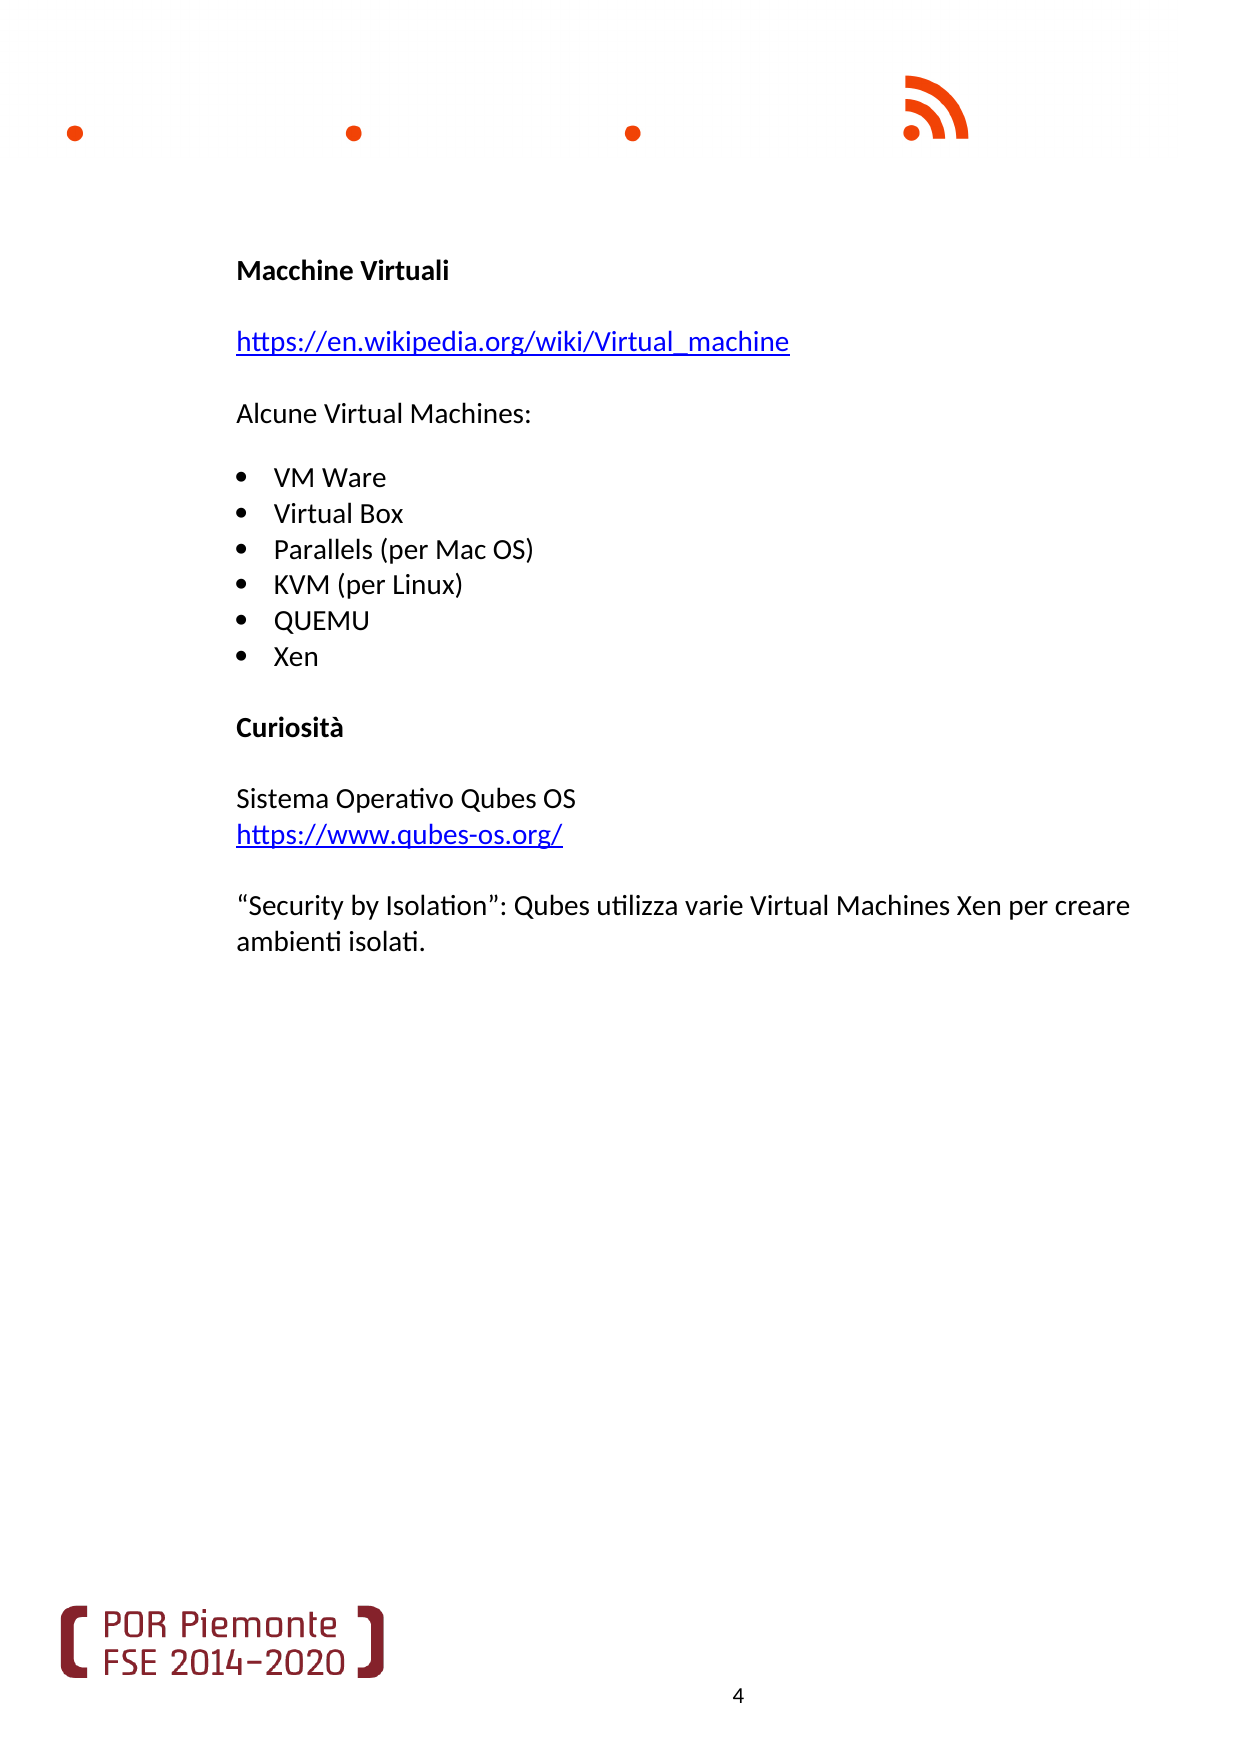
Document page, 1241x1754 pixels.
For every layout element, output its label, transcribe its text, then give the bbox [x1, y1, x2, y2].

text “Security by Isolation”: Qubes utilizza varie Virtual Machines Xen per creare ambienti isolati. [236, 887, 1152, 958]
list Parallels (per Mac OS) [236, 531, 1152, 566]
list KVM (per Linux) [236, 566, 1152, 602]
list Virtual Box [236, 495, 1152, 531]
text Sistema Operativo Qubes OS [236, 780, 1152, 816]
picture [0, 0, 1178, 158]
picture [58, 1603, 386, 1681]
text Curiosità [236, 709, 1152, 744]
text Macchine Virtuali [236, 252, 1152, 288]
list QUEMU [236, 602, 1152, 638]
list Xen [236, 638, 1152, 673]
text https://www.qubes-os.org/ [236, 816, 1152, 851]
text Alcune Virtual Machines: [236, 395, 1152, 430]
text https://en.wikipedia.org/wiki/Virtual_machine [236, 323, 1152, 359]
list VM Ware [236, 459, 1152, 495]
